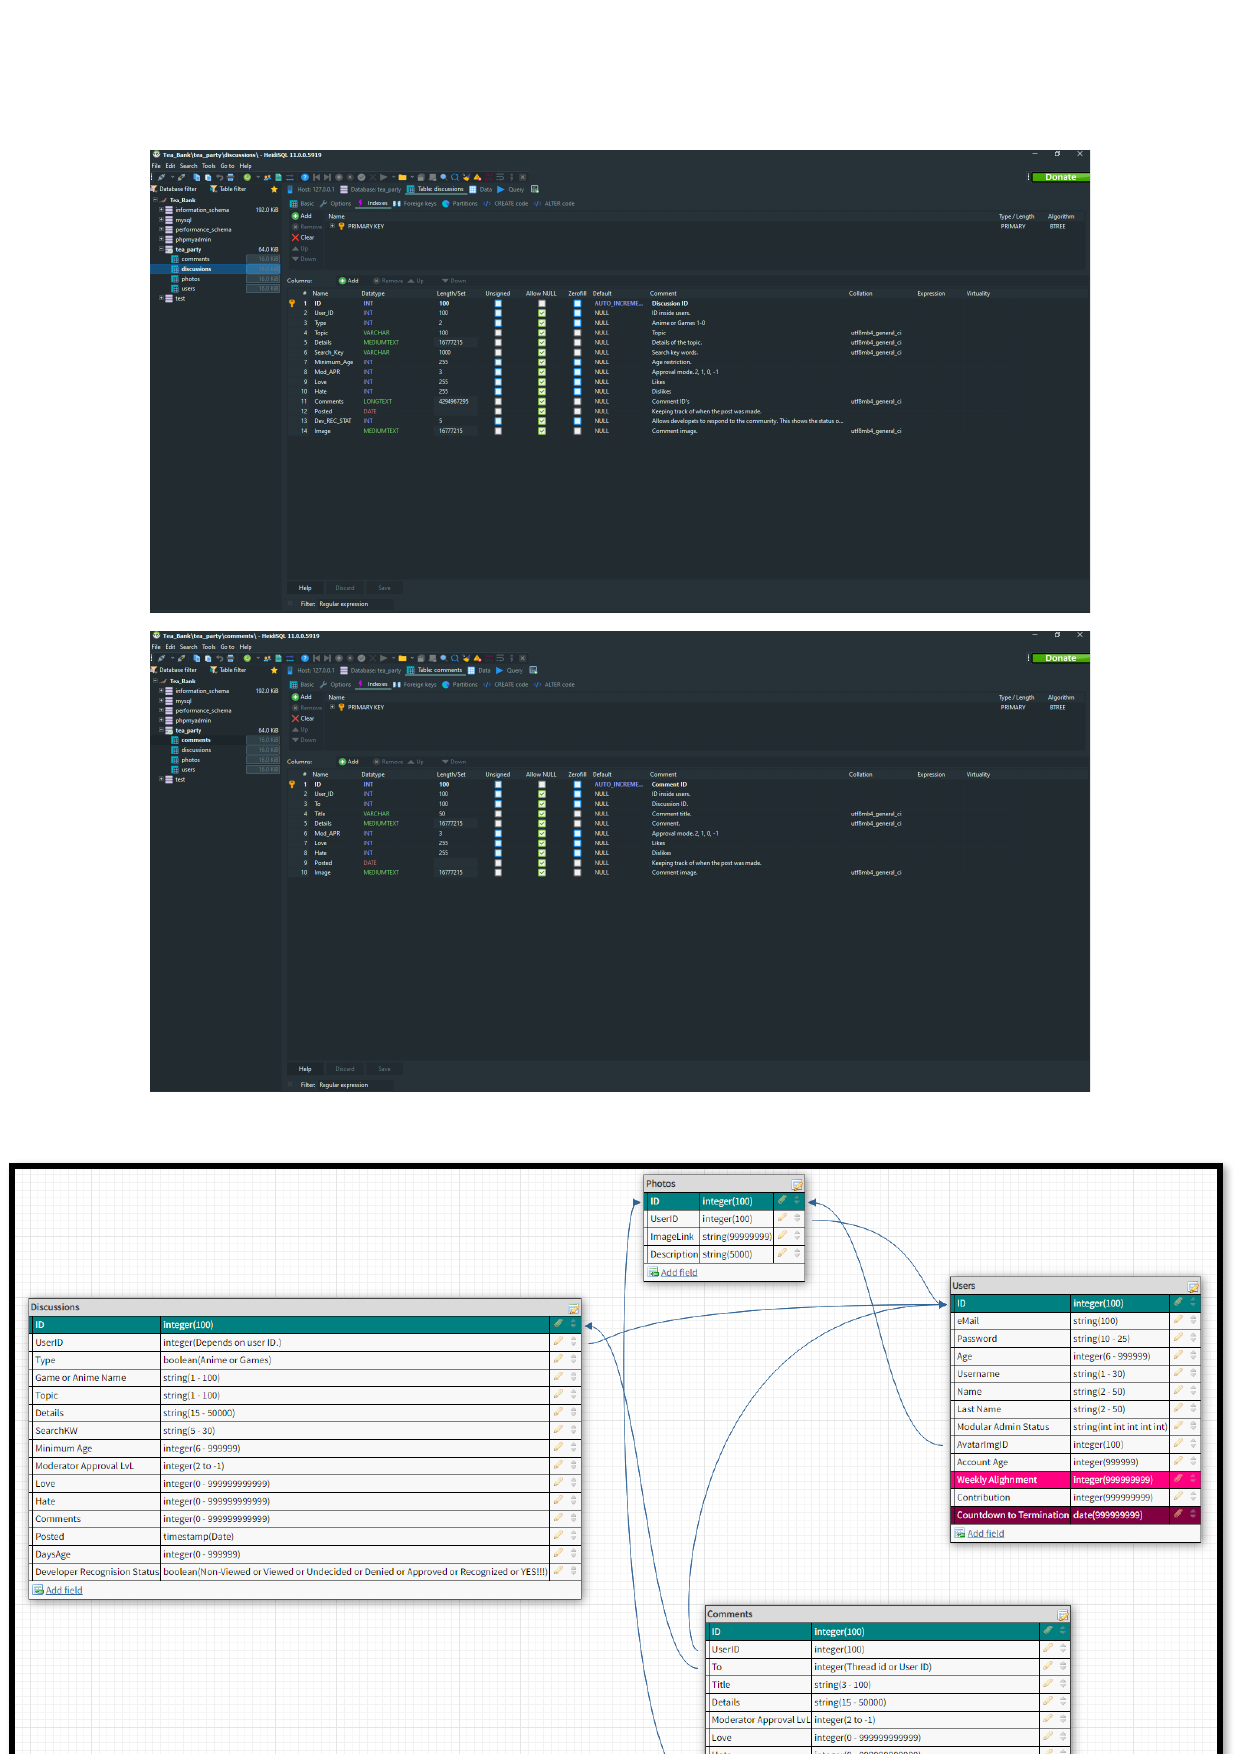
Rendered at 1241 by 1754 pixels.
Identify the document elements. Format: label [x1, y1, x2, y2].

picture [15, 1169, 1217, 1754]
picture [150, 150, 1091, 613]
picture [150, 631, 1091, 1092]
